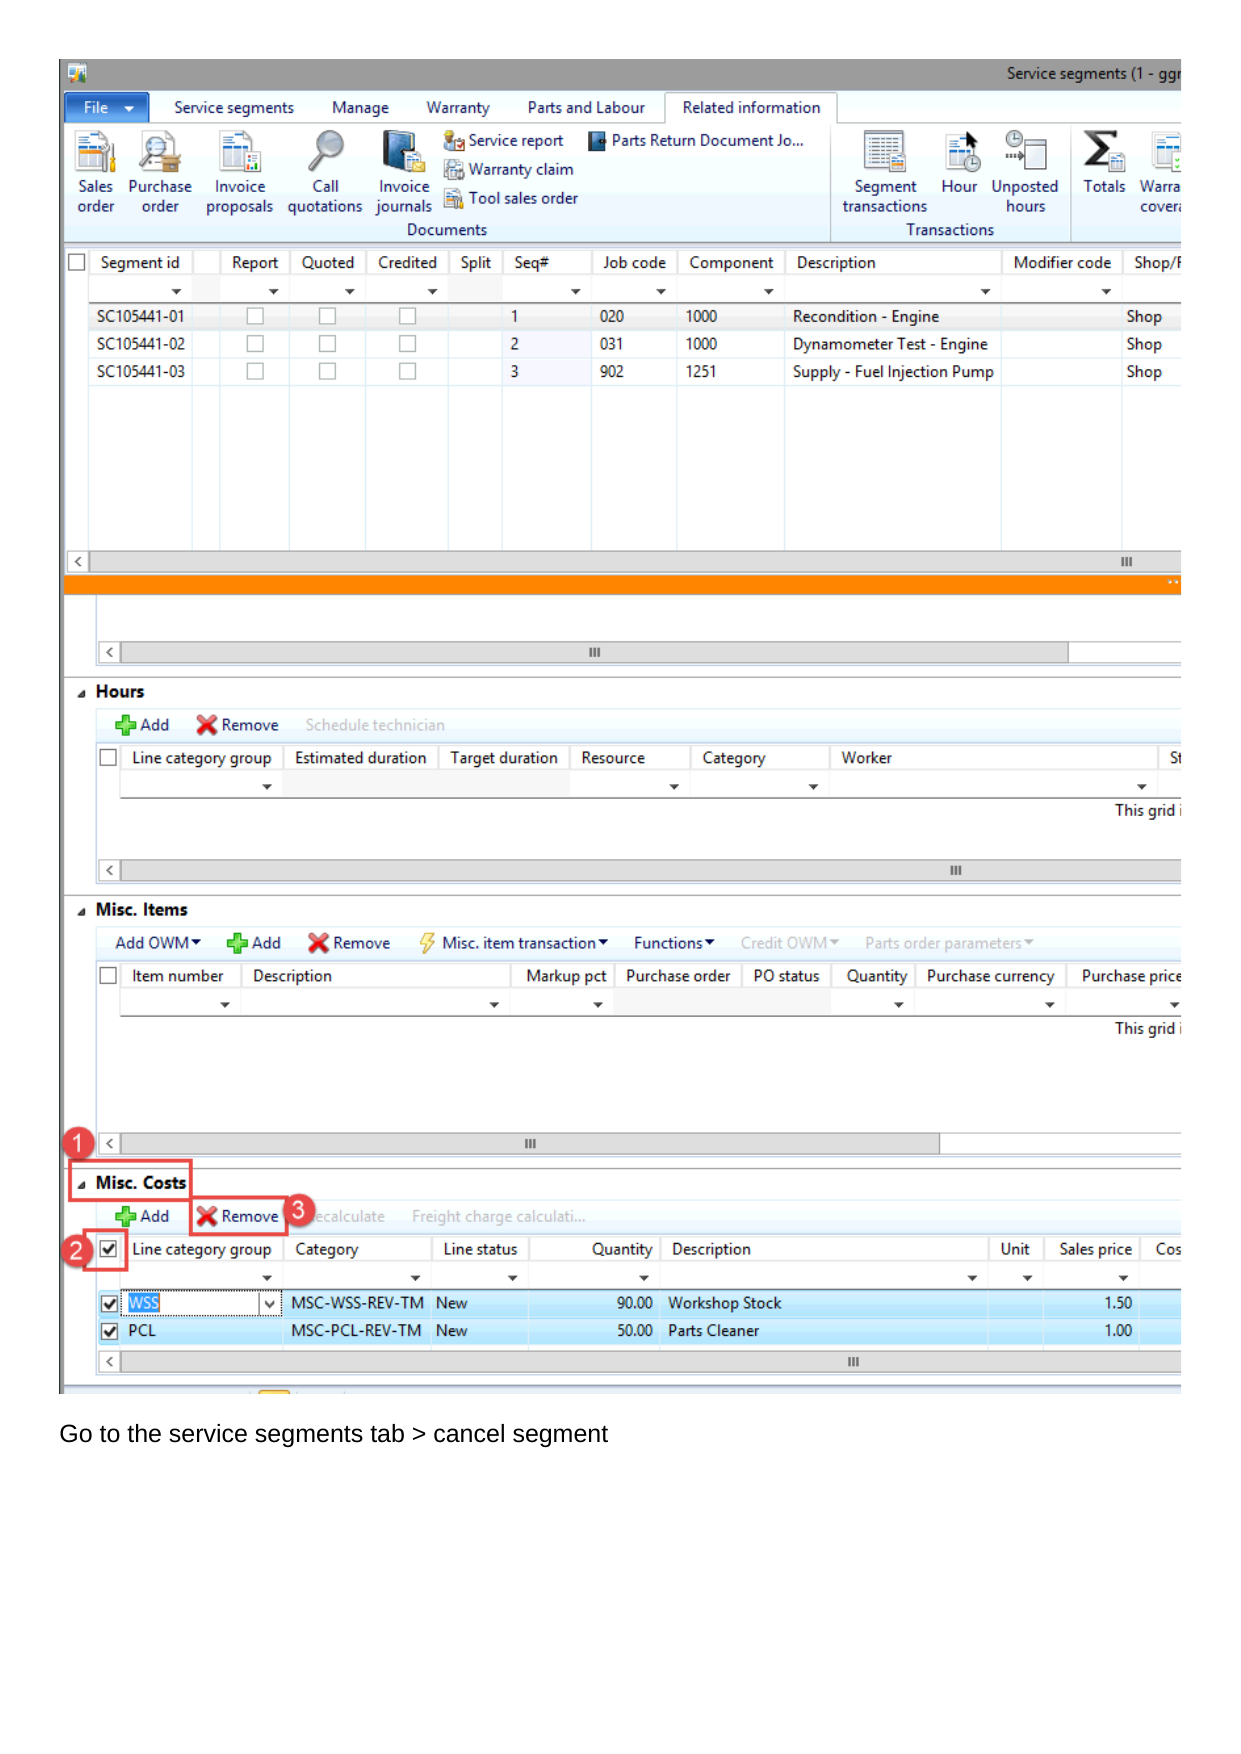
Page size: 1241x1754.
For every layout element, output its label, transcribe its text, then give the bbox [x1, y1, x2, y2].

picture [59, 59, 1182, 1394]
text Go to the service segments tab > cancel segment [59, 1419, 1181, 1448]
